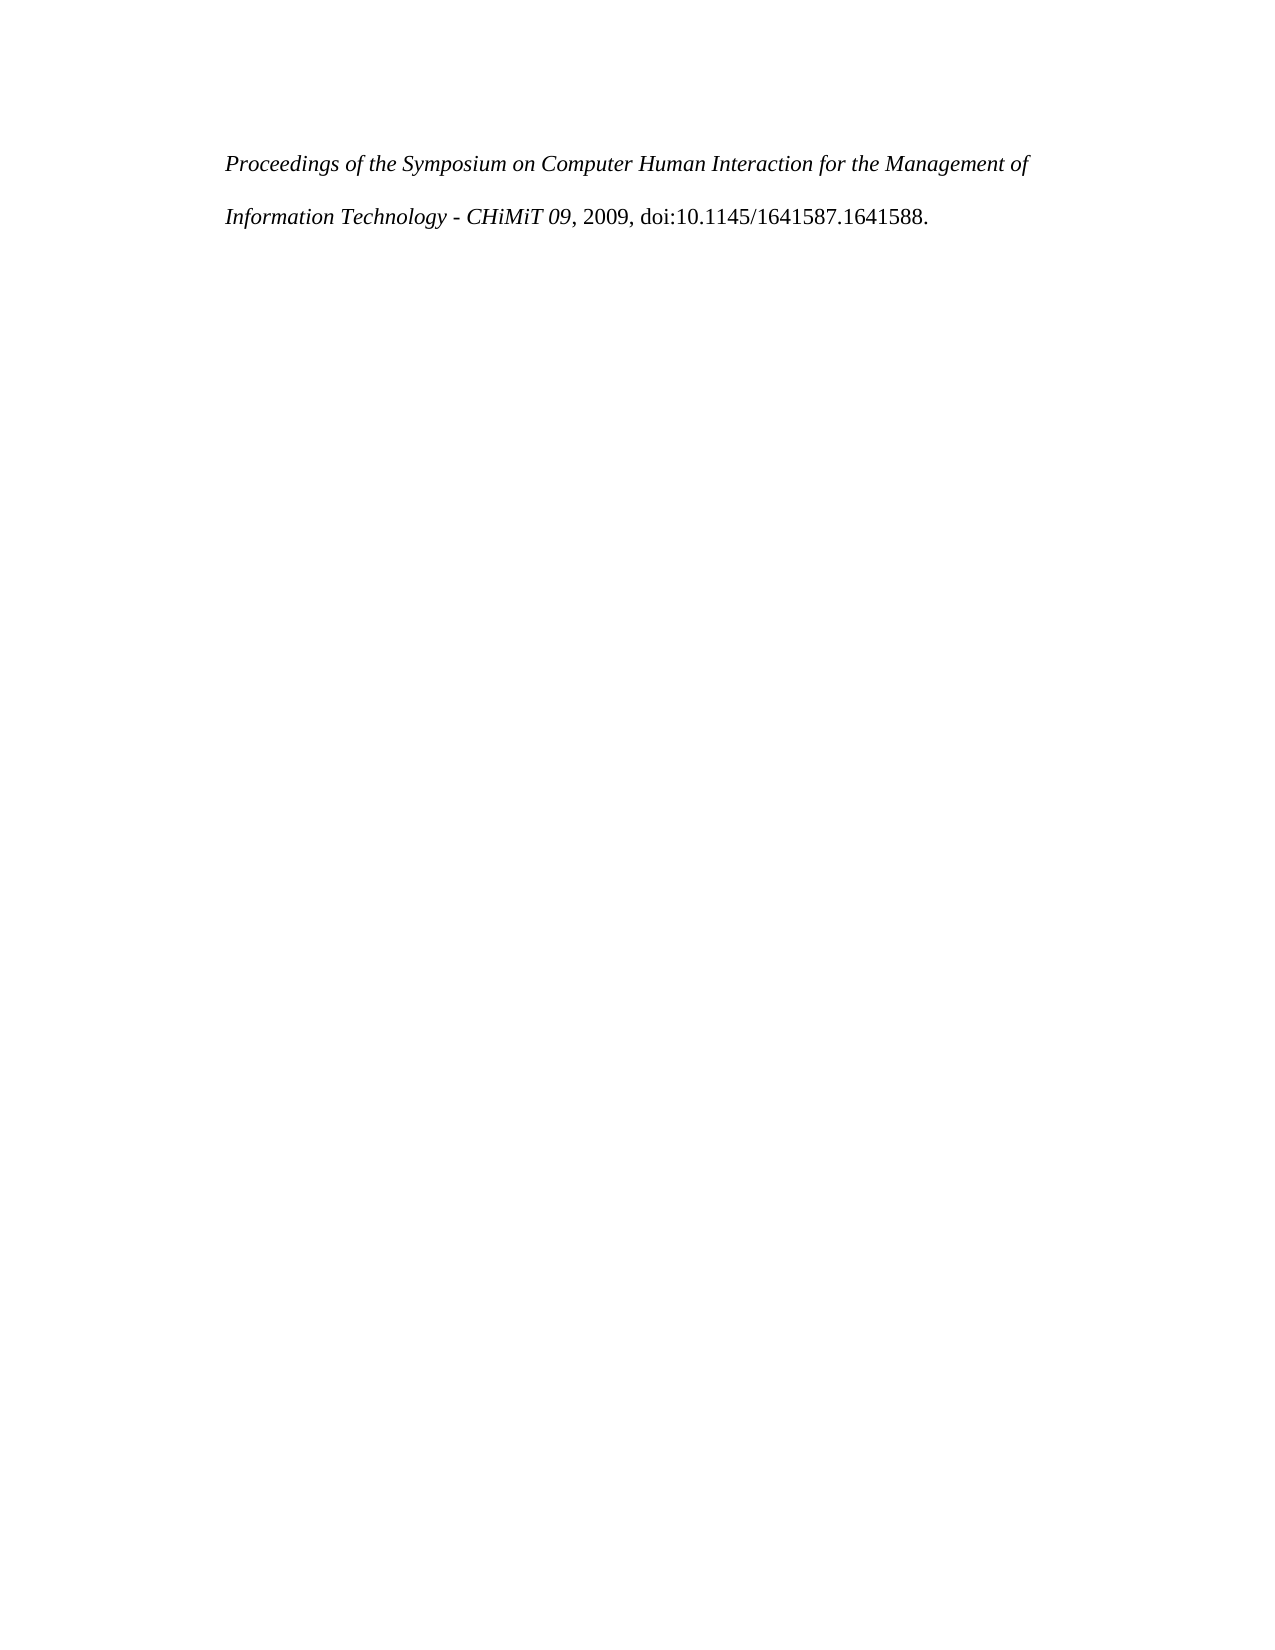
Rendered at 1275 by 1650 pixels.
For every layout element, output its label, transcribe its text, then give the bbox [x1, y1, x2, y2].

text Proceedings of the Symposium on Computer Human Interaction for the Management of Information Technology - CHiMiT 09, 2009, doi:10.1145/1641587.1641588. [225, 150, 1125, 229]
